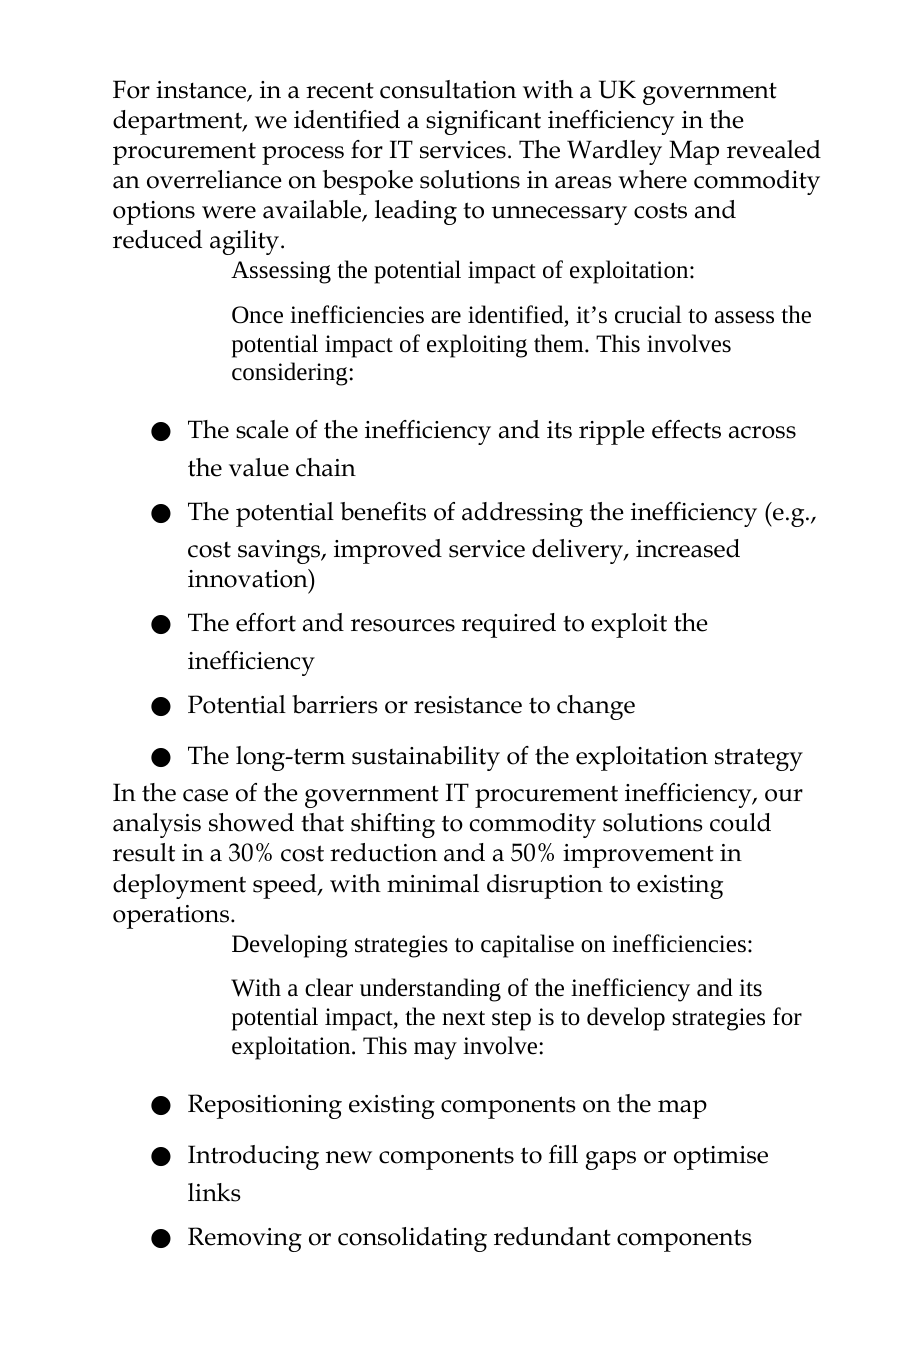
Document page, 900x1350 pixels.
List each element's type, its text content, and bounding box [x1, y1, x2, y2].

list Introducing new components to fill gaps or optimise links [150, 1127, 825, 1208]
list The scale of the inefficiency and its ripple effects across the value chain [150, 402, 825, 483]
list Potential barriers or resistance to change [150, 676, 825, 727]
text Once inefficiencies are identified, it’s crucial to assess the potential impact of exploiting them. This involves considering: [231, 300, 825, 386]
text With a clear understanding of the inefficiency and its potential impact, the next step is to develop strategies for exploitation. This may involve: [231, 973, 825, 1060]
list Repositioning existing components on the map [150, 1075, 825, 1127]
list The effort and resources required to exploit the inefficiency [150, 595, 825, 676]
list The potential benefits of addressing the inefficiency (e.g., cost savings, improved service delivery, increased innovation) [150, 483, 825, 595]
text For instance, in a recent consultation with a UK government department, we identified a significant inefficiency in the procurement process for IT services. The Wardley Map revealed an overreliance on bespoke solutions in areas where commodity options were available, leading to unnecessary costs and reduced agility. [112, 75, 825, 256]
text Assessing the potential impact of exploitation: [231, 256, 825, 284]
list Removing or consolidating redundant components [150, 1208, 825, 1259]
text In the case of the government IT procurement inefficiency, our analysis showed that shifting to commodity solutions could result in a 30% cost reduction and a 50% improvement in deployment speed, with minimal disruption to existing operations. [112, 778, 825, 929]
text Developing strategies to capitalise on inefficiencies: [231, 929, 825, 958]
list The long-term sustainability of the exploitation strategy [150, 727, 825, 778]
